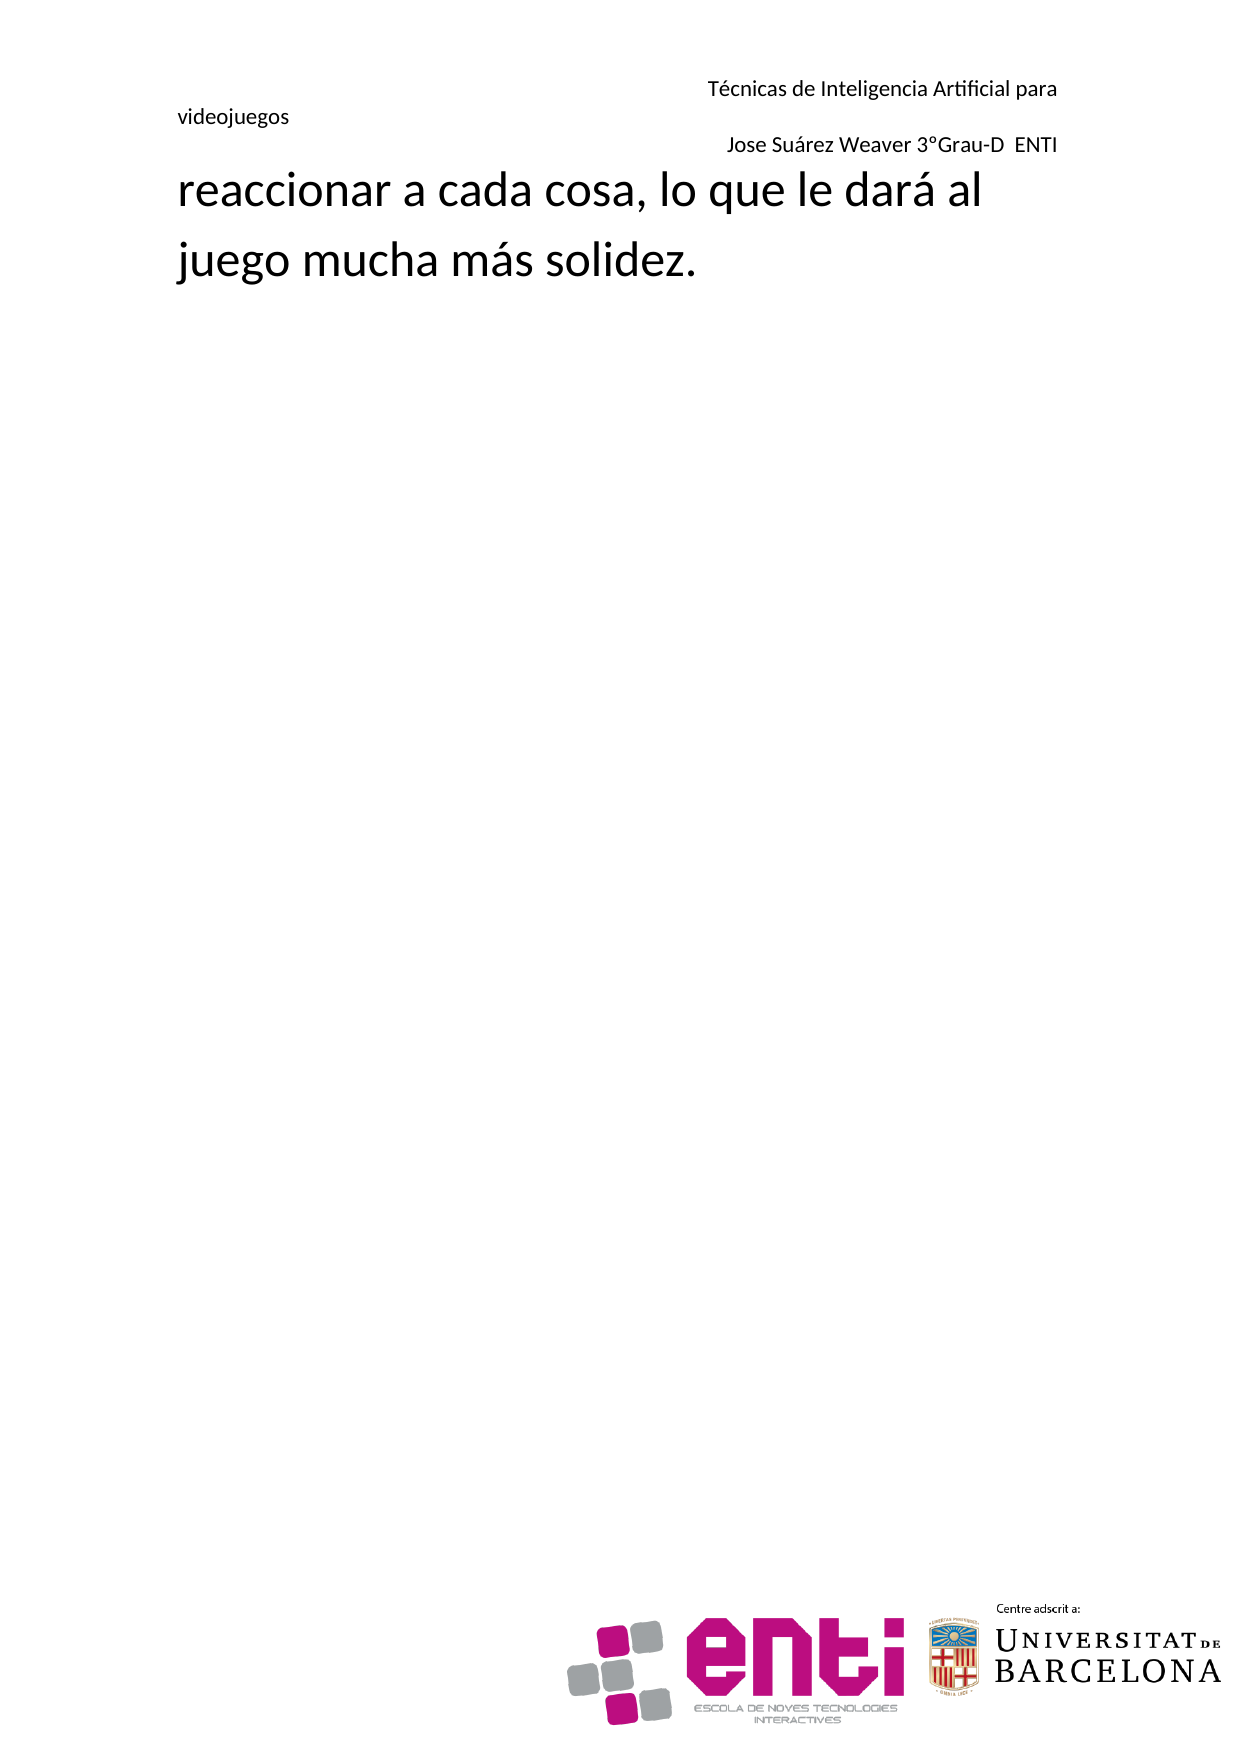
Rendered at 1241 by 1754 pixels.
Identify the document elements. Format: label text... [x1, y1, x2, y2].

picture [561, 1595, 1224, 1730]
